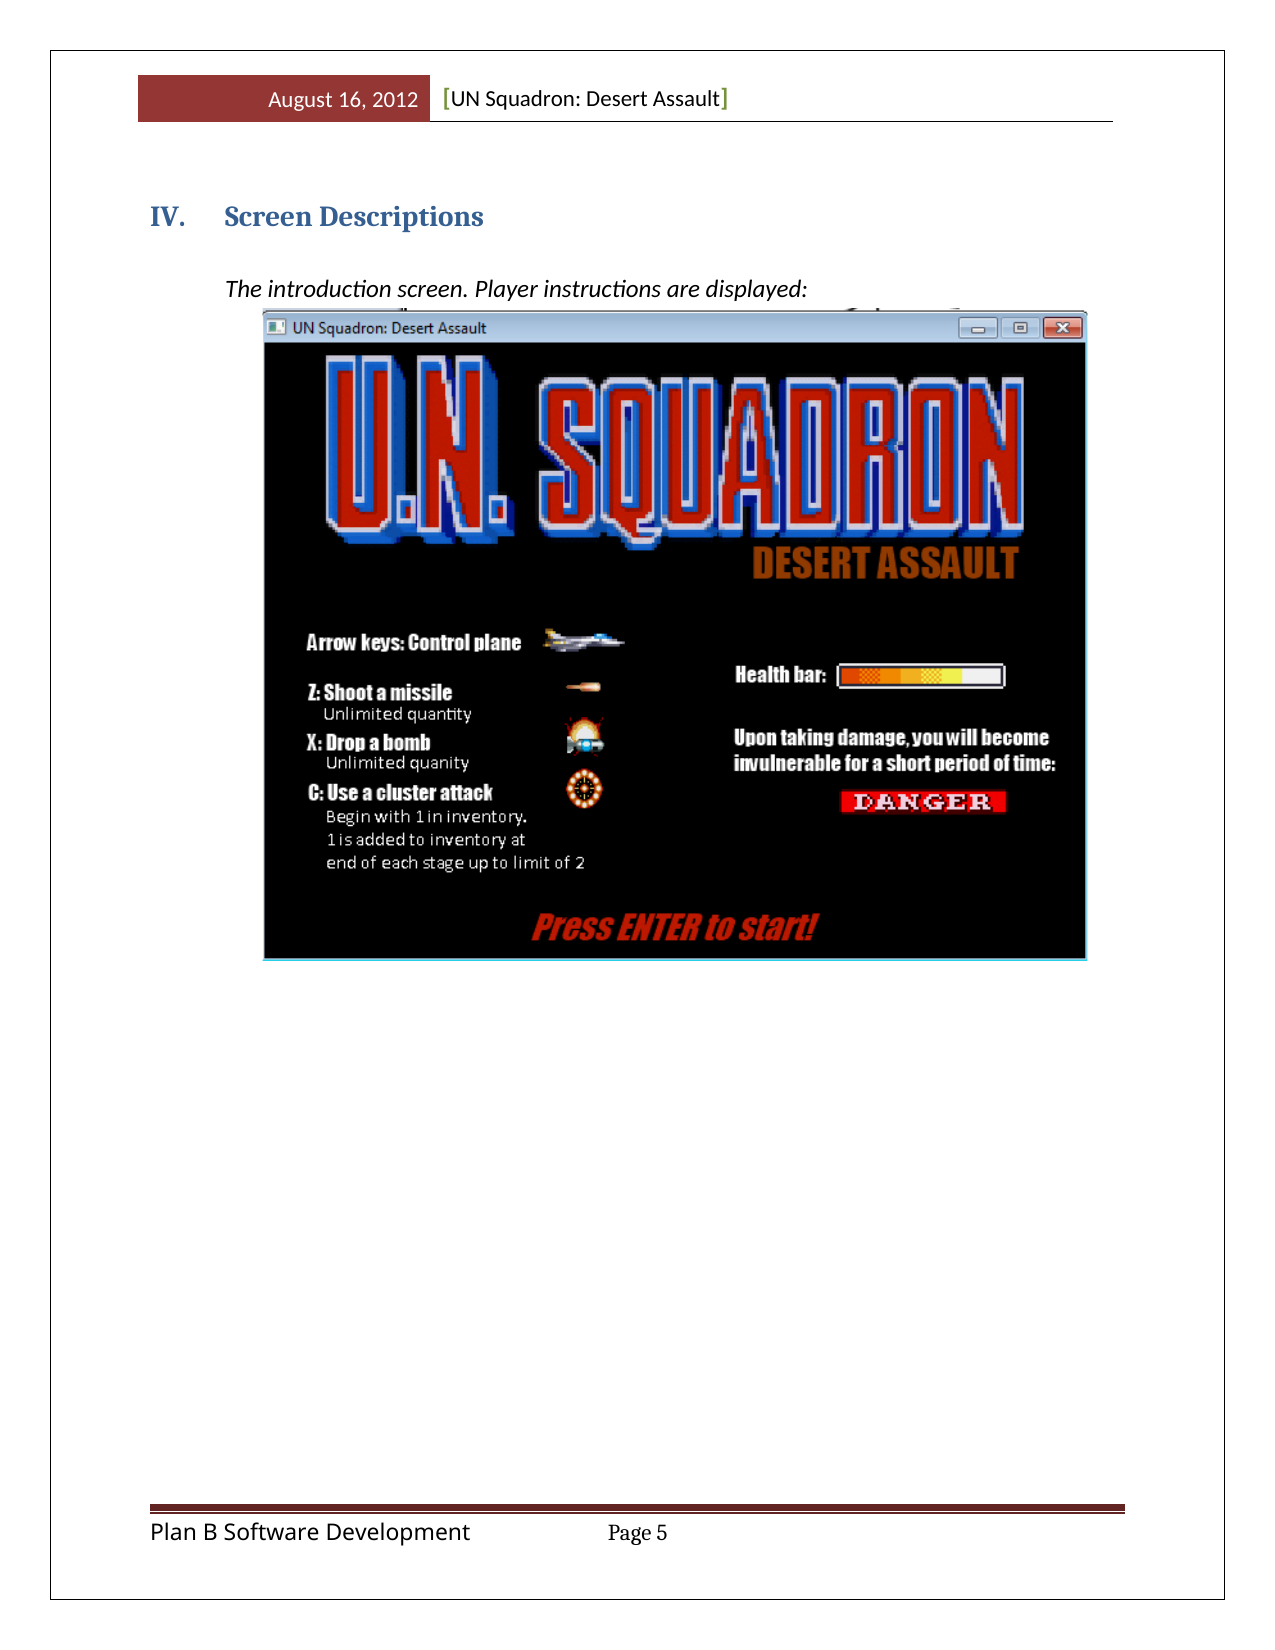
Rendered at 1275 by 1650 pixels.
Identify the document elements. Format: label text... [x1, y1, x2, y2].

subtitle Screen Descriptions [150, 200, 1125, 233]
picture [262, 308, 1088, 961]
list The introduction screen. Player instructions are displayed: [225, 273, 1125, 304]
